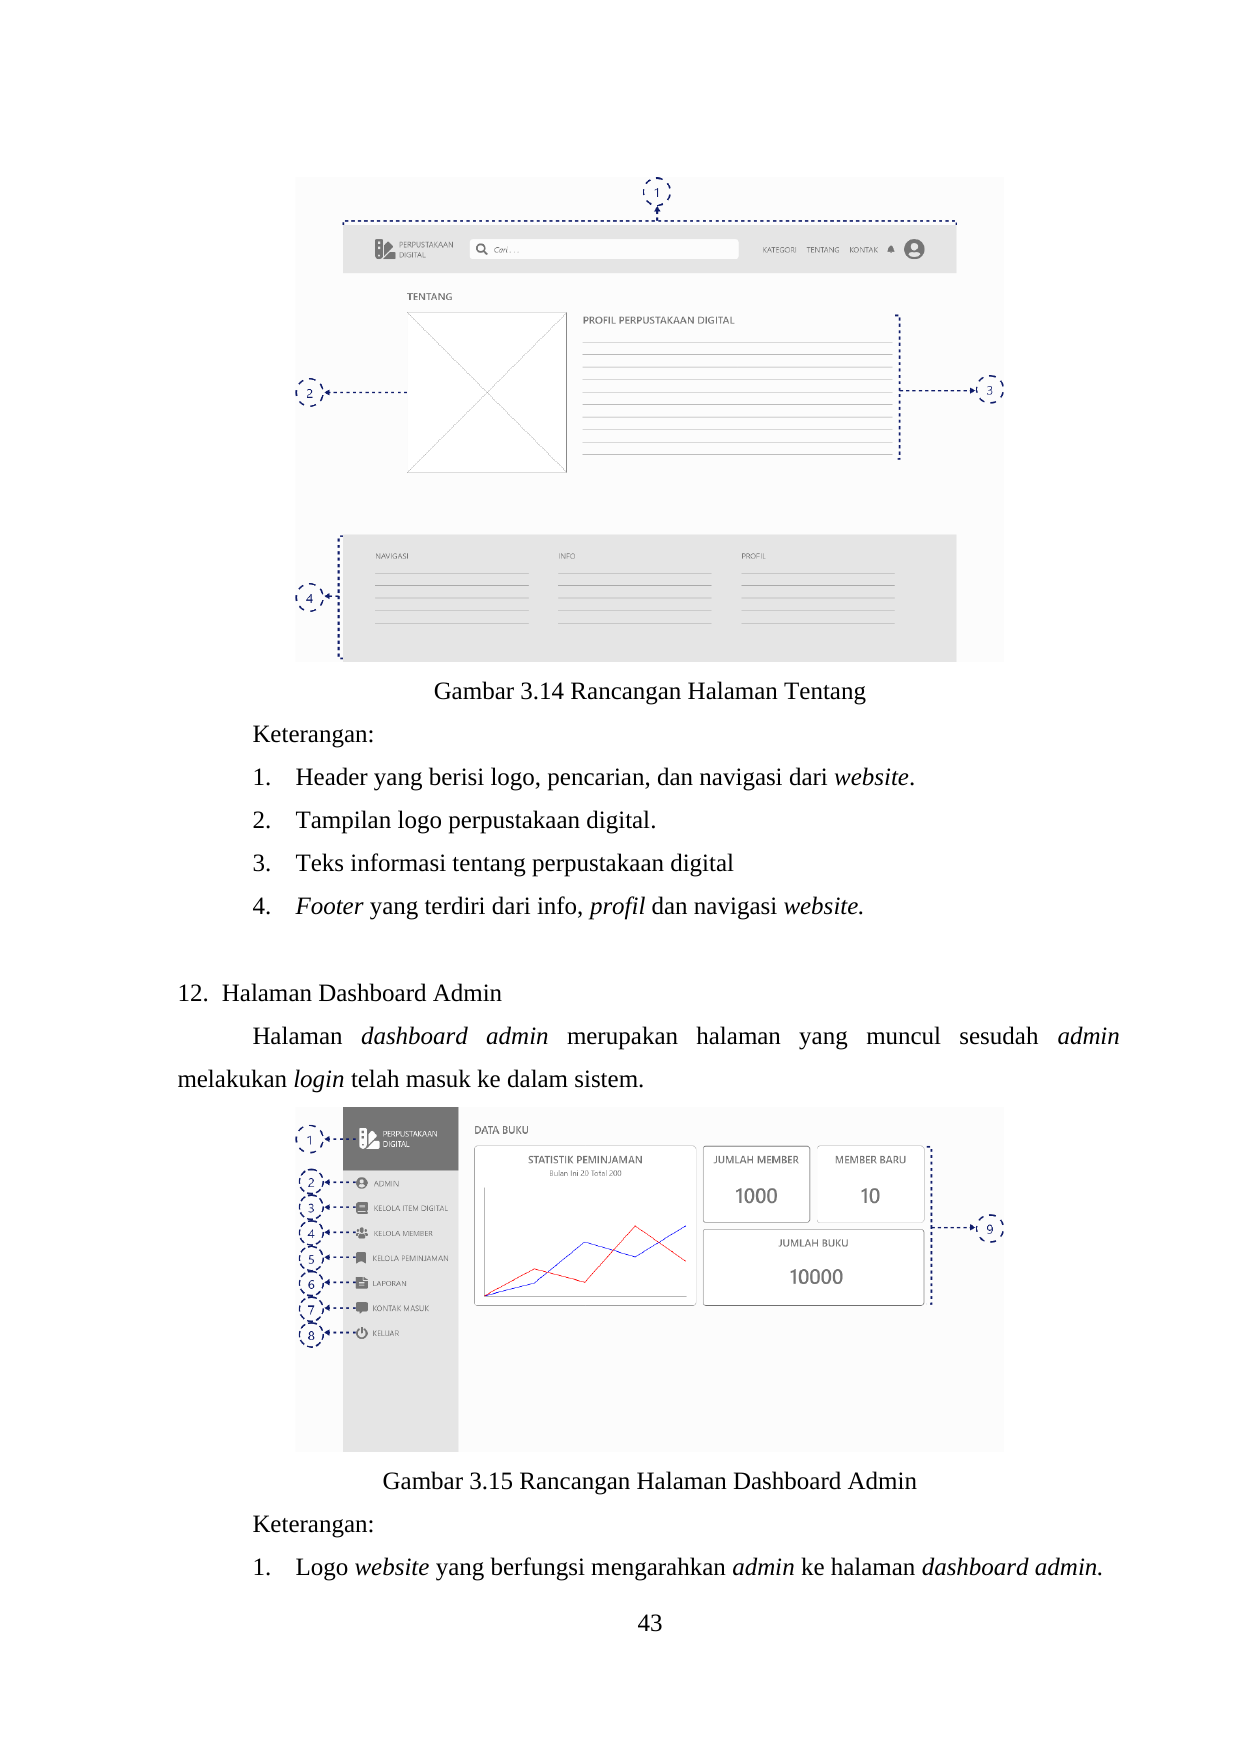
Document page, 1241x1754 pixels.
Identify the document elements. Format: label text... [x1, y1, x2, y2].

text Gambar 3.14 Rancangan Halaman Tentang [177, 676, 1122, 704]
list Logo website yang berfungsi mengarahkan admin ke halaman dashboard admin. [252, 1552, 1122, 1581]
picture [295, 177, 1004, 662]
text Keterangan: [177, 1509, 1122, 1538]
list Footer yang terdiri dari info, profil dan navigasi website. [252, 891, 1122, 920]
text Gambar 3.15 Rancangan Halaman Dashboard Admin [177, 1466, 1122, 1495]
text Halaman dashboard admin merupakan halaman yang muncul sesudah admin melakukan login telah masuk ke dalam sistem. [177, 1021, 1122, 1093]
list Halaman Dashboard Admin [177, 978, 1122, 1006]
picture [295, 1107, 1004, 1452]
list Tampilan logo perpustakaan digital. [252, 805, 1122, 834]
list Teks informasi tentang perpustakaan digital [252, 848, 1122, 877]
list Header yang berisi logo, pencarian, dan navigasi dari website. [252, 762, 1122, 791]
text Keterangan: [177, 719, 1122, 748]
